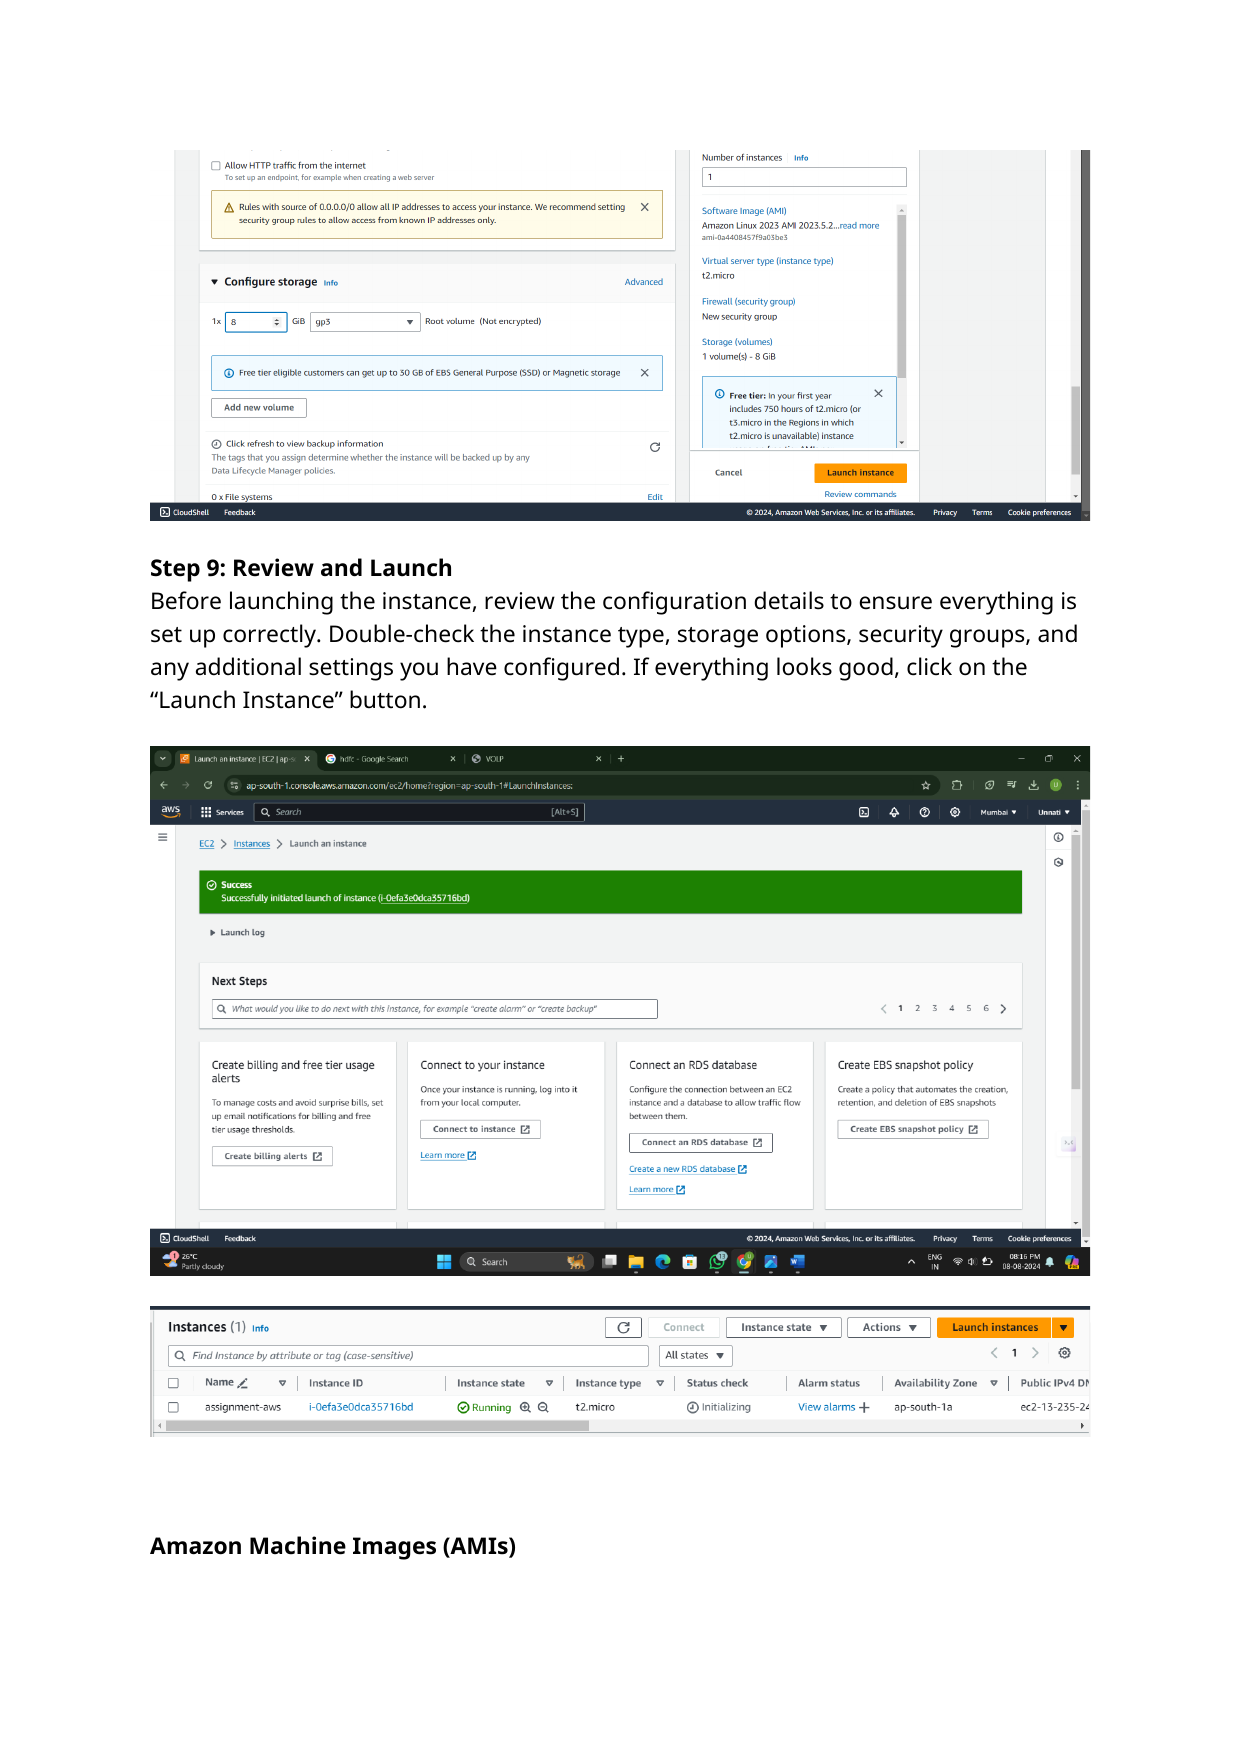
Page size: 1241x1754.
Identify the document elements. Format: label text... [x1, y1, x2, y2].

picture [150, 150, 1091, 521]
picture [150, 746, 1091, 1276]
picture [150, 1306, 1091, 1437]
text Amazon Machine Images (AMIs) [150, 1530, 1090, 1561]
text Step 9: Review and Launch Before launching the instance, review the configuration details to ensure everything is set up correctly. Double-check the instance type, storage options, security groups, and any additional settings you have configured. If everything looks good, click on the “Launch Instance” button. [150, 552, 1090, 716]
